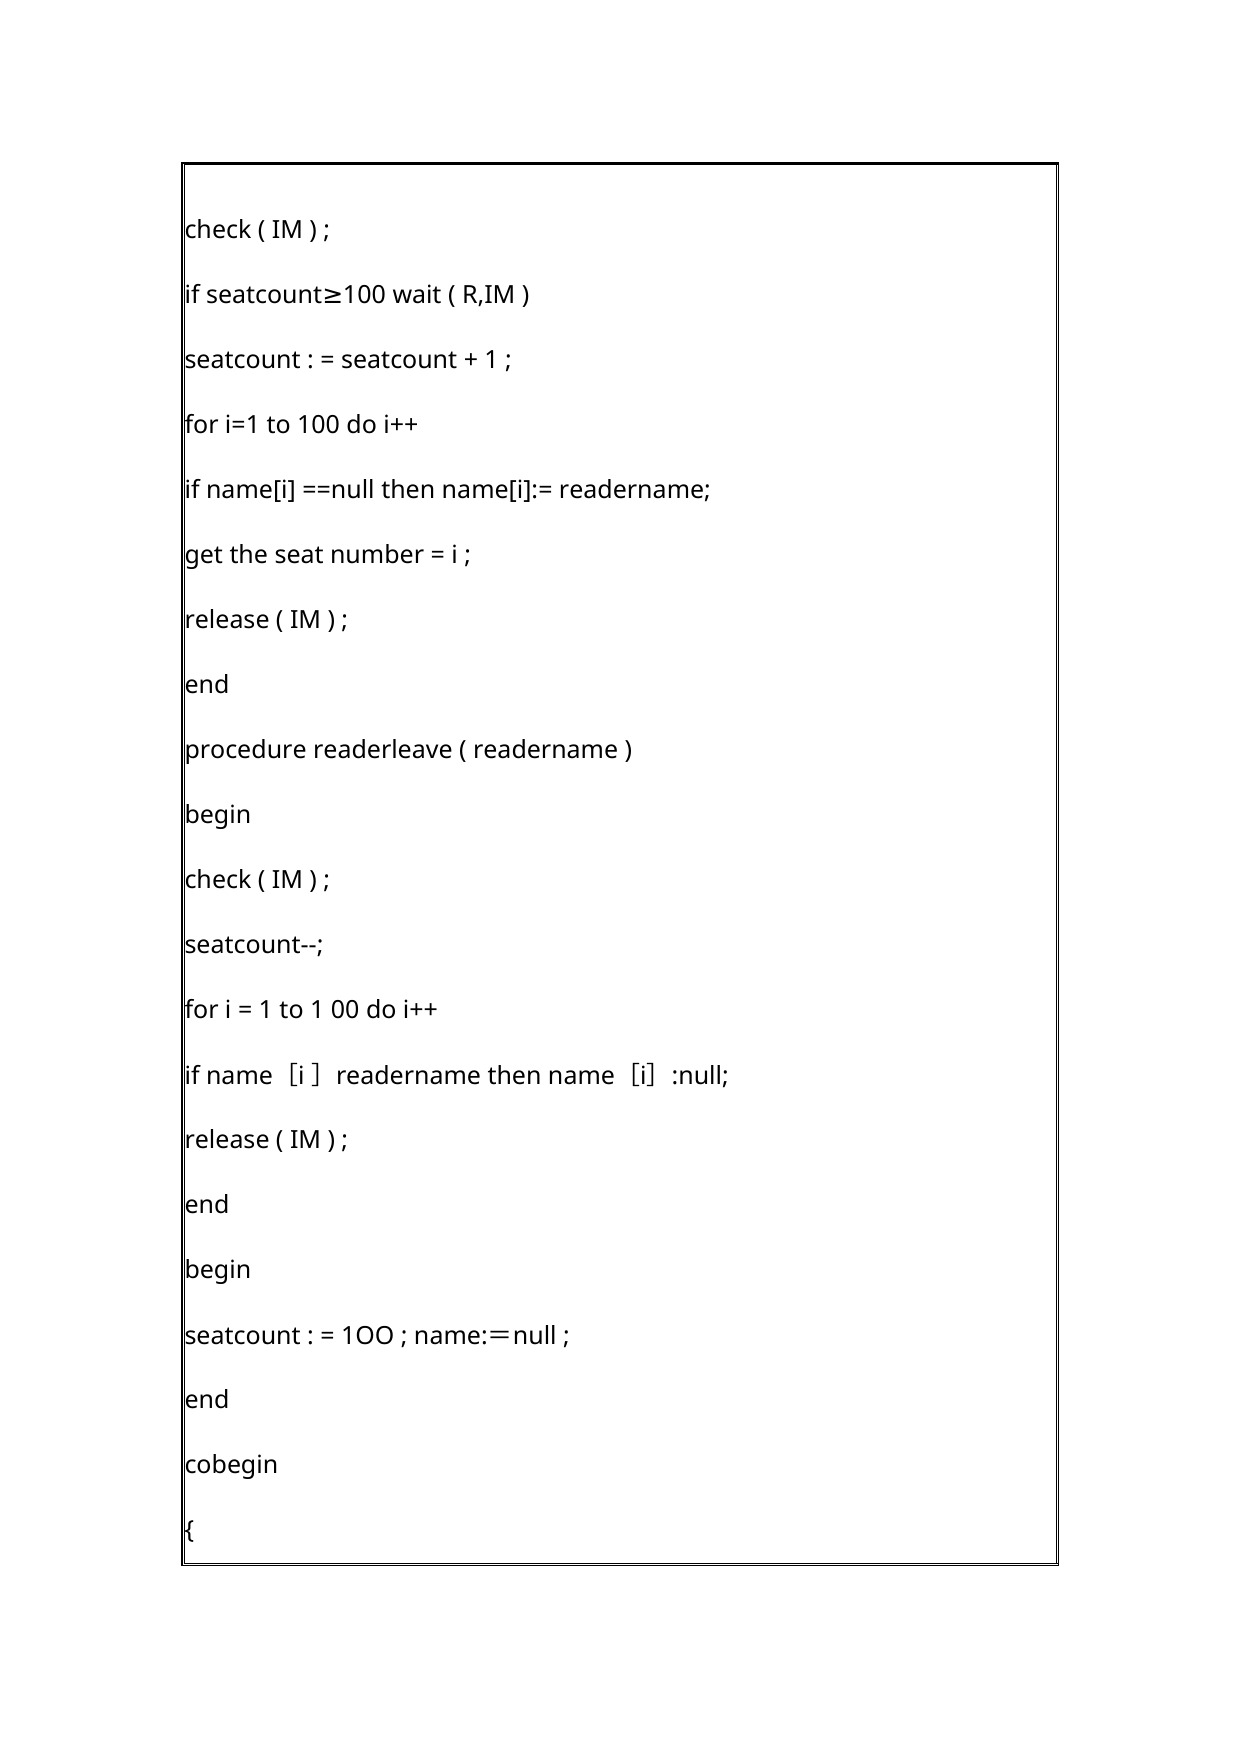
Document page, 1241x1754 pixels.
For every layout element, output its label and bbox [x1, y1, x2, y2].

table_cell [185, 165, 1056, 1562]
